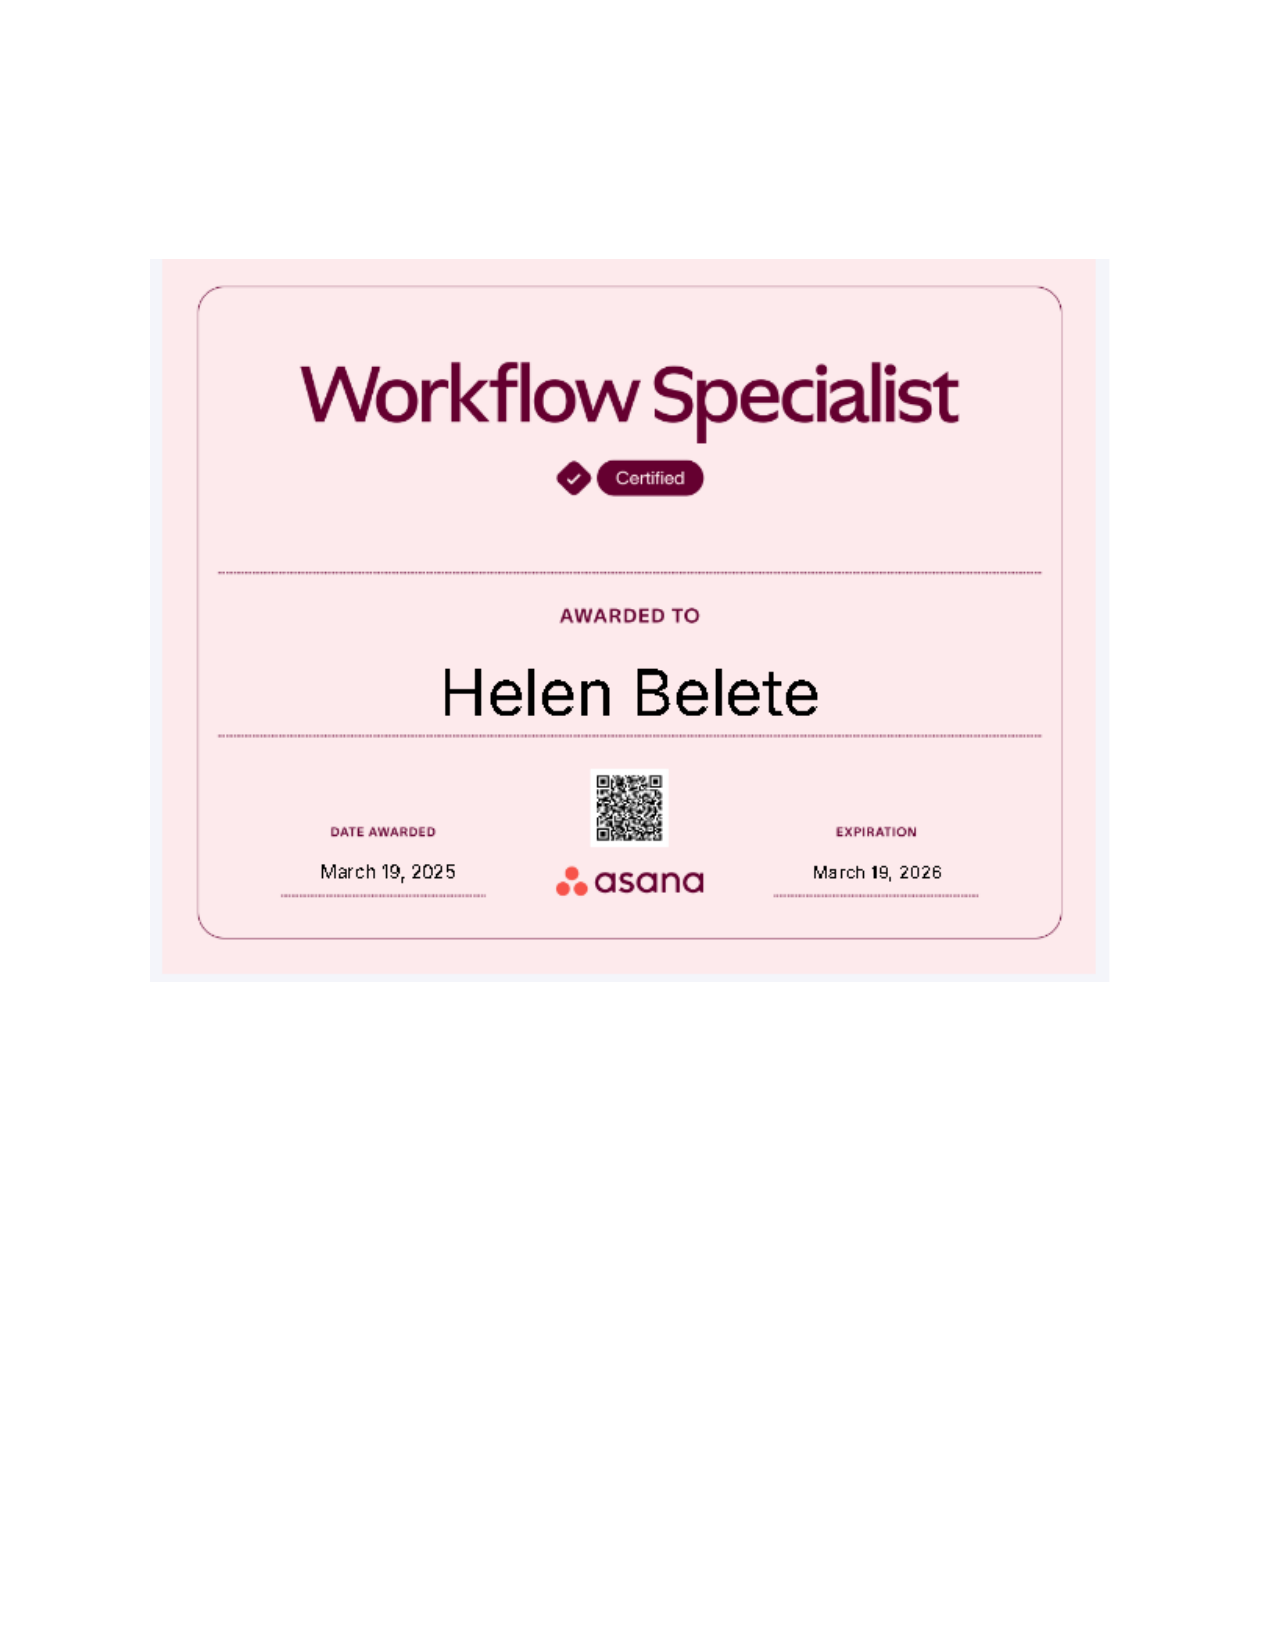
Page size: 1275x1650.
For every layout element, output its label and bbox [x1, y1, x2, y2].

picture [150, 259, 1110, 982]
